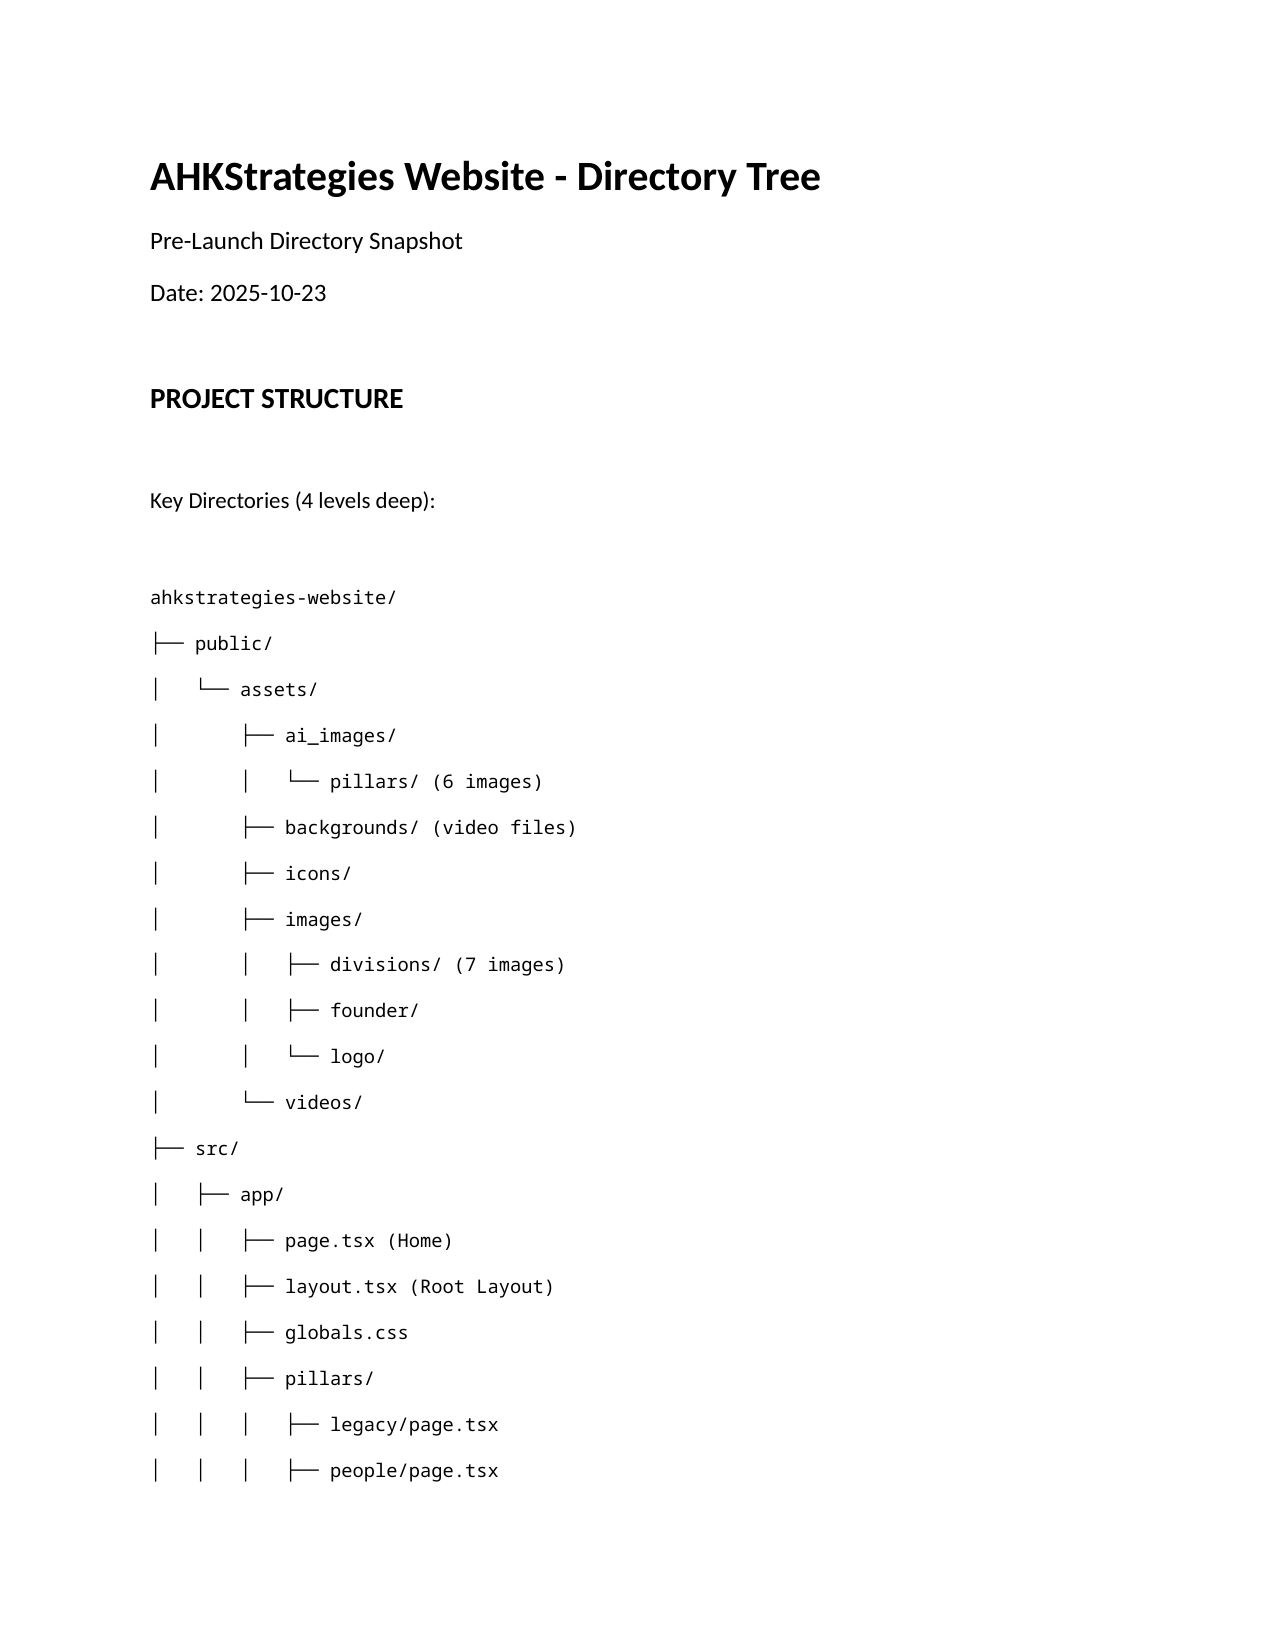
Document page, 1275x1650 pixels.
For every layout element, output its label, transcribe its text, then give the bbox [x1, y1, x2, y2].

text ahkstrategies-website/ [150, 584, 1125, 610]
text ├── src/ [150, 1136, 1125, 1161]
text │ │ ├── founder/ [150, 998, 1125, 1023]
text │ │ │ ├── people/page.tsx [150, 1457, 1125, 1483]
text AHKStrategies Website - Directory Tree [150, 150, 1125, 201]
text │ └── videos/ [150, 1089, 1125, 1115]
text │ │ └── logo/ [150, 1044, 1125, 1069]
text │ │ ├── divisions/ (7 images) [150, 952, 1125, 977]
text │ │ ├── page.tsx (Home) [150, 1227, 1125, 1253]
text Date: 2025-10-23 [150, 277, 1125, 307]
text │ │ ├── pillars/ [150, 1365, 1125, 1391]
text ├── public/ [150, 630, 1125, 656]
text │ ├── icons/ [150, 860, 1125, 885]
text │ │ └── pillars/ (6 images) [150, 768, 1125, 793]
text PROJECT STRUCTURE [150, 380, 1125, 416]
text │ ├── ai_images/ [150, 722, 1125, 748]
text │ └── assets/ [150, 676, 1125, 702]
text │ ├── backgrounds/ (video files) [150, 814, 1125, 839]
text │ │ ├── layout.tsx (Root Layout) [150, 1273, 1125, 1299]
text │ ├── images/ [150, 906, 1125, 931]
text Pre-Launch Directory Snapshot [150, 225, 1125, 256]
text │ │ │ ├── legacy/page.tsx [150, 1411, 1125, 1437]
text Key Directories (4 levels deep): [150, 487, 1125, 514]
text │ ├── app/ [150, 1181, 1125, 1207]
text │ │ ├── globals.css [150, 1319, 1125, 1345]
